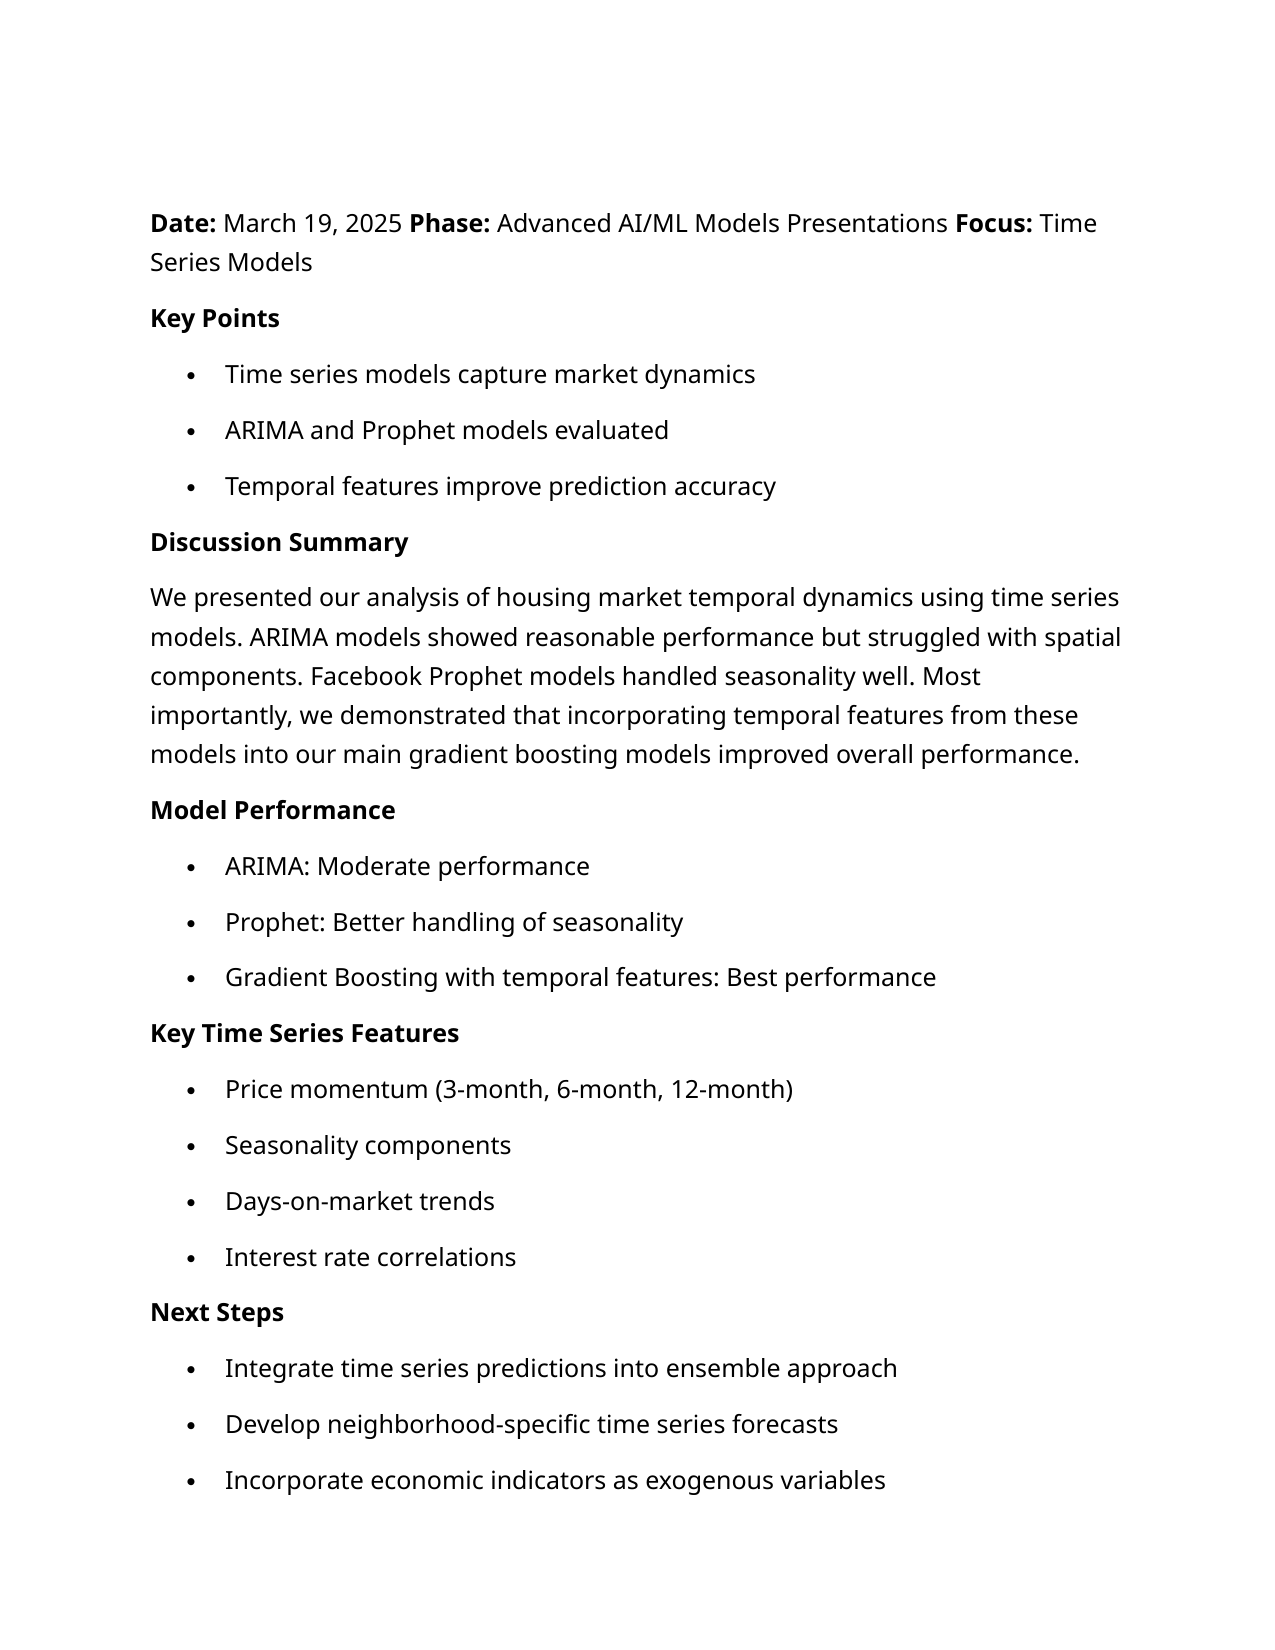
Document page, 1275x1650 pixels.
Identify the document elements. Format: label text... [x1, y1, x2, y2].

list ARIMA and Prophet models evaluated [187, 412, 1125, 447]
text Discussion Summary [150, 524, 1125, 558]
text Model Performance [150, 792, 1125, 827]
list Interest rate correlations [187, 1239, 1125, 1273]
list Time series models capture market dynamics [187, 357, 1125, 391]
list Incorporate economic indicators as exogenous variables [187, 1462, 1125, 1497]
list Price momentum (3-month, 6-month, 12-month) [187, 1072, 1125, 1106]
list Develop neighborhood-specific time series forecasts [187, 1407, 1125, 1441]
list Temporal features improve prediction accuracy [187, 468, 1125, 502]
list Seasonality components [187, 1127, 1125, 1162]
list Gradient Boosting with temporal features: Best performance [187, 960, 1125, 994]
list ARIMA: Moderate performance [187, 848, 1125, 882]
text Key Time Series Features [150, 1016, 1125, 1050]
list Integrate time series predictions into ensemble approach [187, 1351, 1125, 1385]
text Date: March 19, 2025 Phase: Advanced AI/ML Models Presentations Focus: Time Series Models [150, 206, 1125, 279]
text We presented our analysis of housing market temporal dynamics using time series models. ARIMA models showed reasonable performance but struggled with spatial components. Facebook Prophet models handled seasonality well. Most importantly, we demonstrated that incorporating temporal features from these models into our main gradient boosting models improved overall performance. [150, 580, 1125, 771]
list Days-on-market trends [187, 1183, 1125, 1217]
list Prophet: Better handling of seasonality [187, 904, 1125, 938]
text Key Points [150, 301, 1125, 335]
text Next Steps [150, 1295, 1125, 1329]
